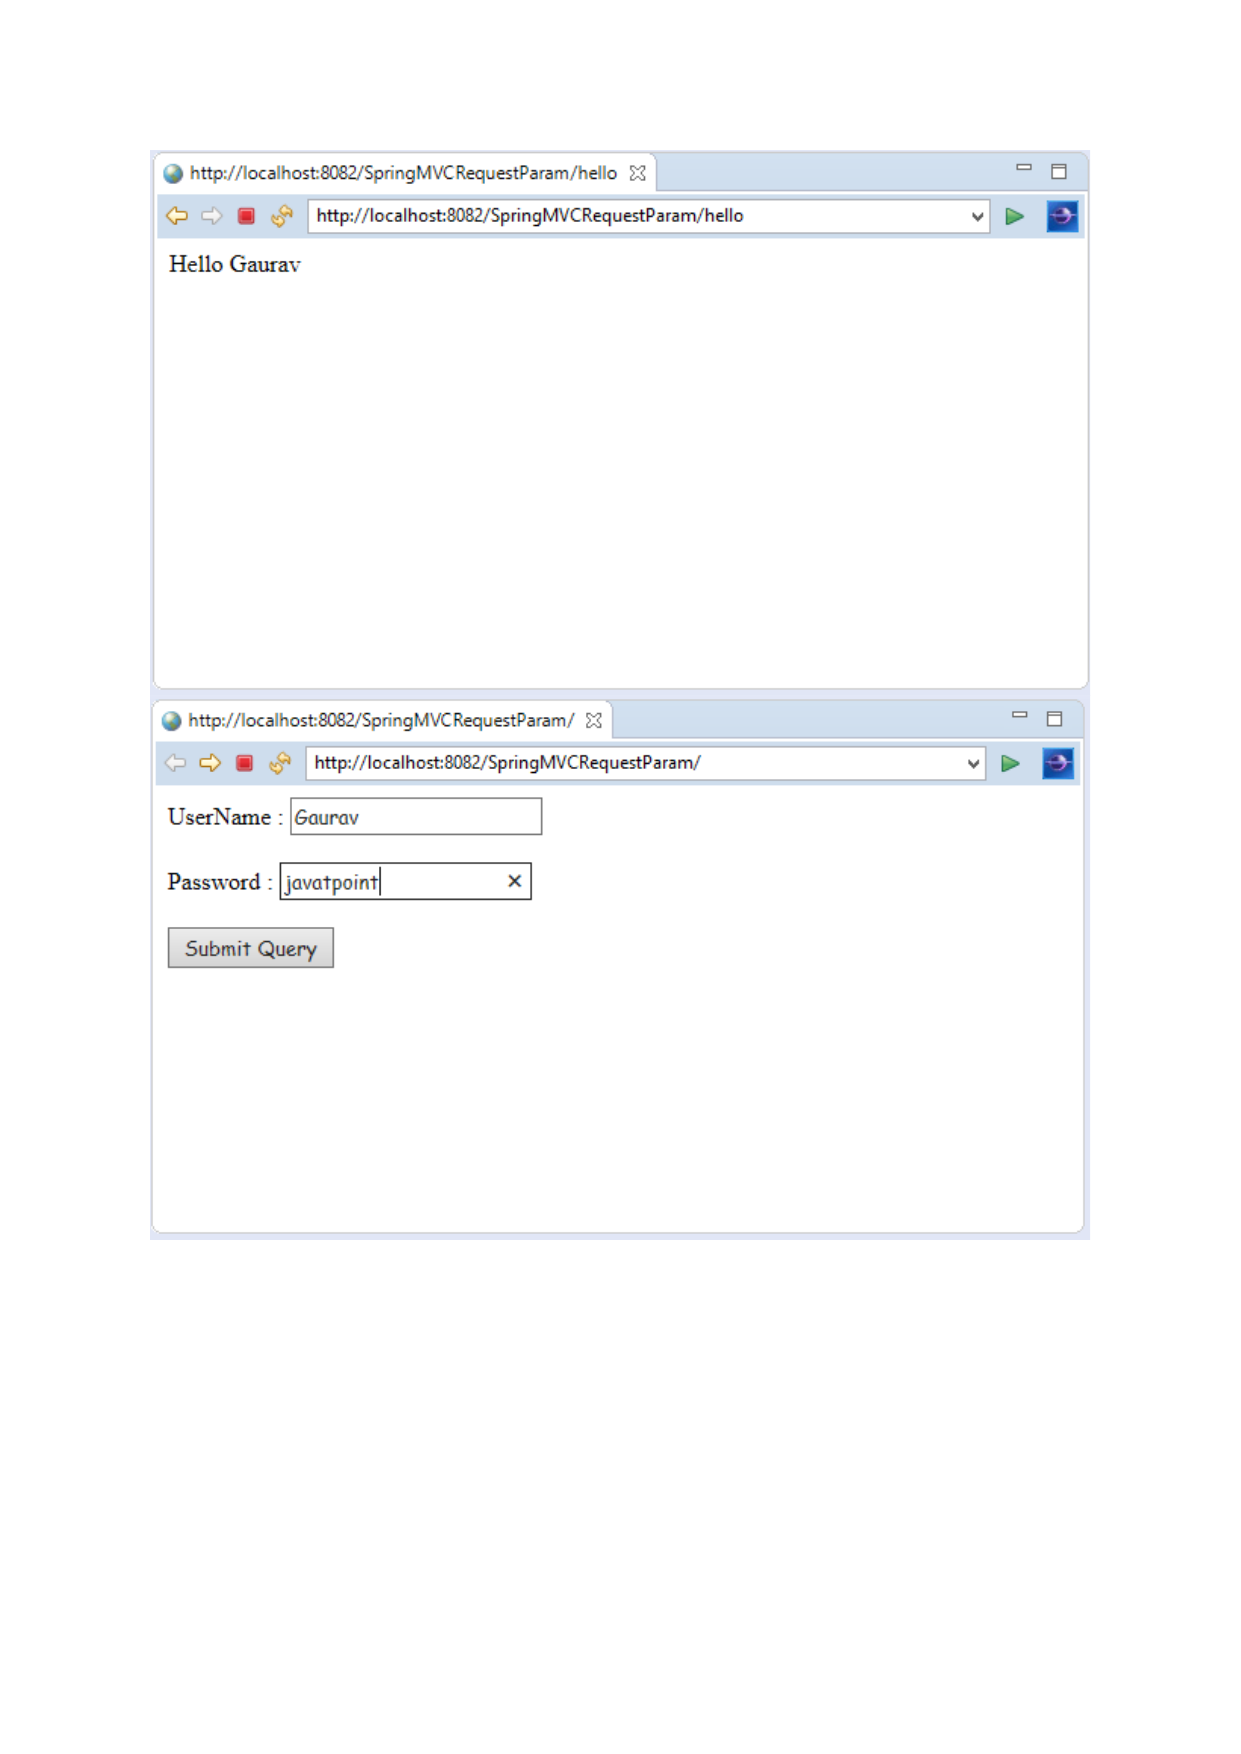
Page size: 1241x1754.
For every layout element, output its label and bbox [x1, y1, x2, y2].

picture [150, 150, 1091, 1240]
